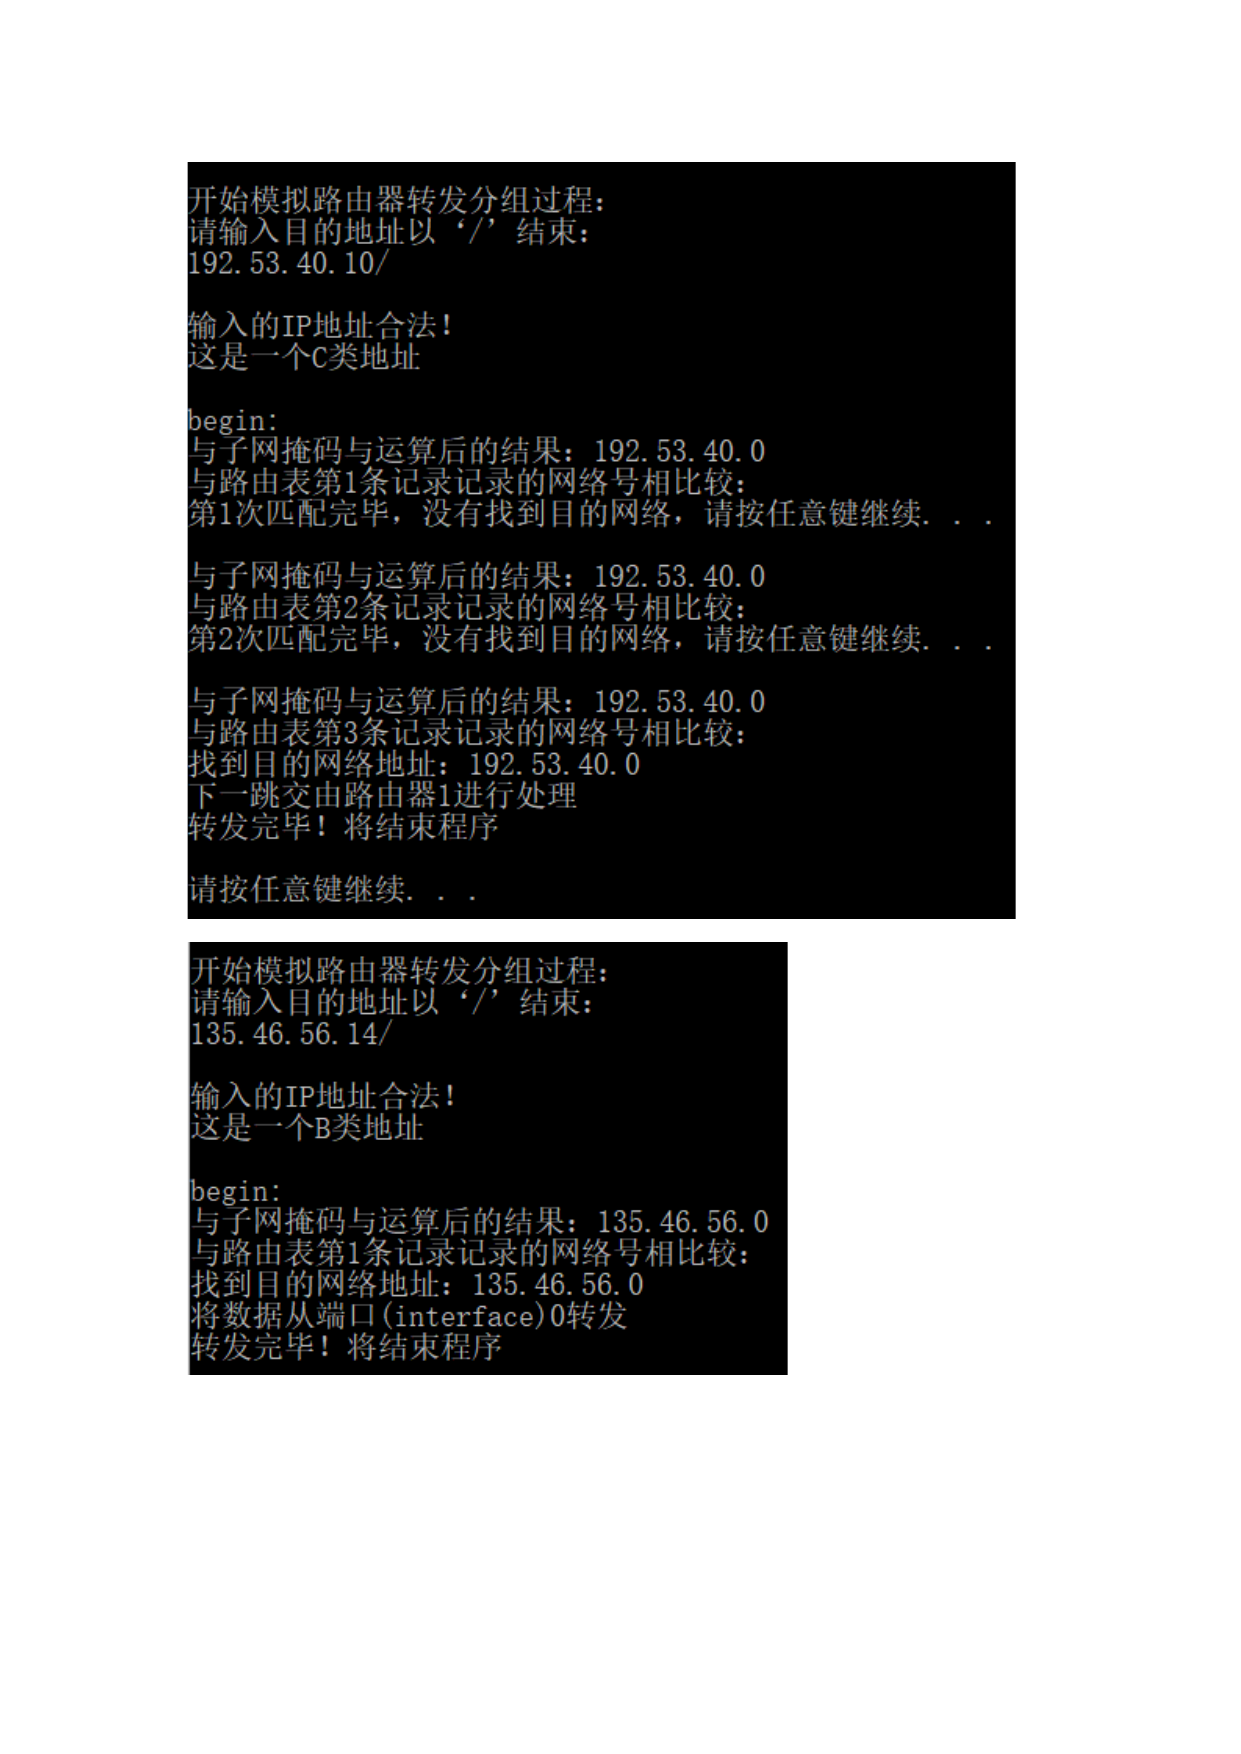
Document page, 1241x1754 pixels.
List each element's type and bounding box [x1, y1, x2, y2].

picture [187, 942, 788, 1375]
picture [187, 162, 1016, 919]
